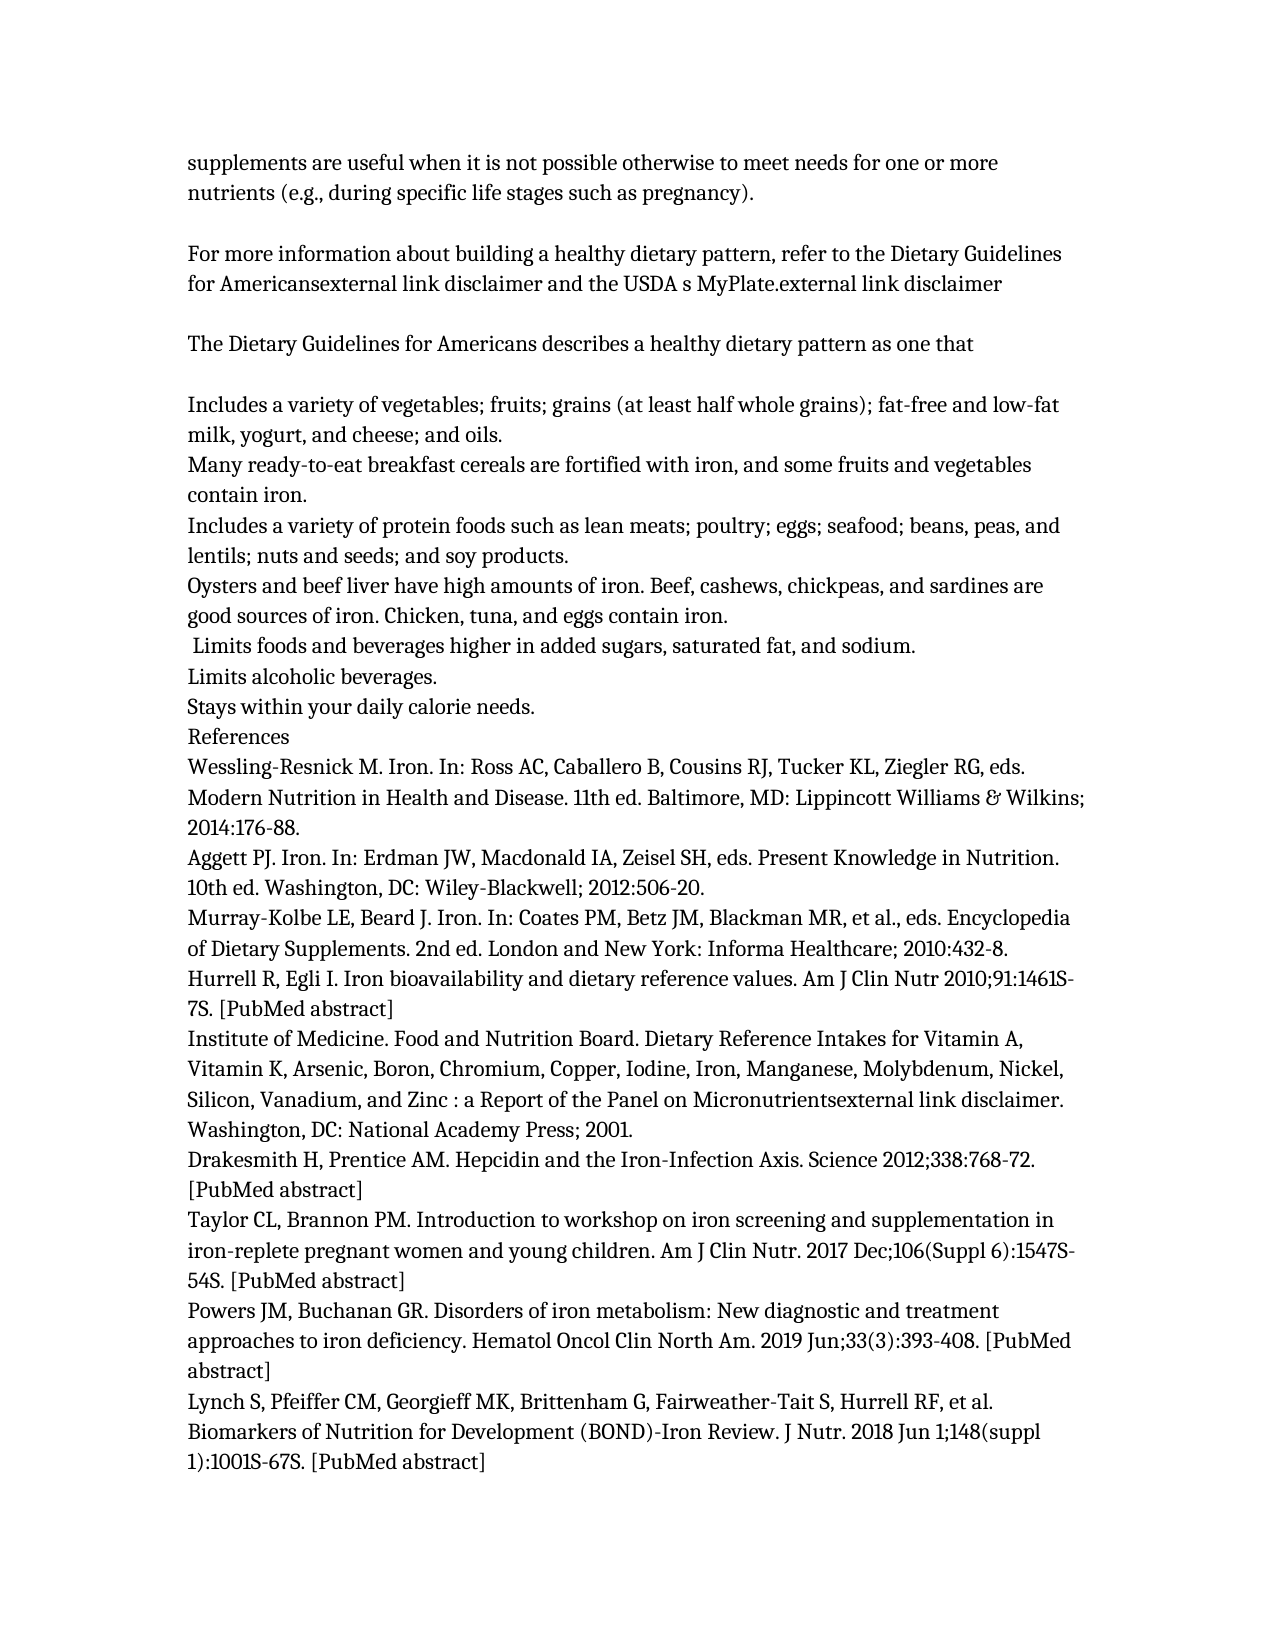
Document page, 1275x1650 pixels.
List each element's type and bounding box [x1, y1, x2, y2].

text [187, 150, 1087, 1475]
